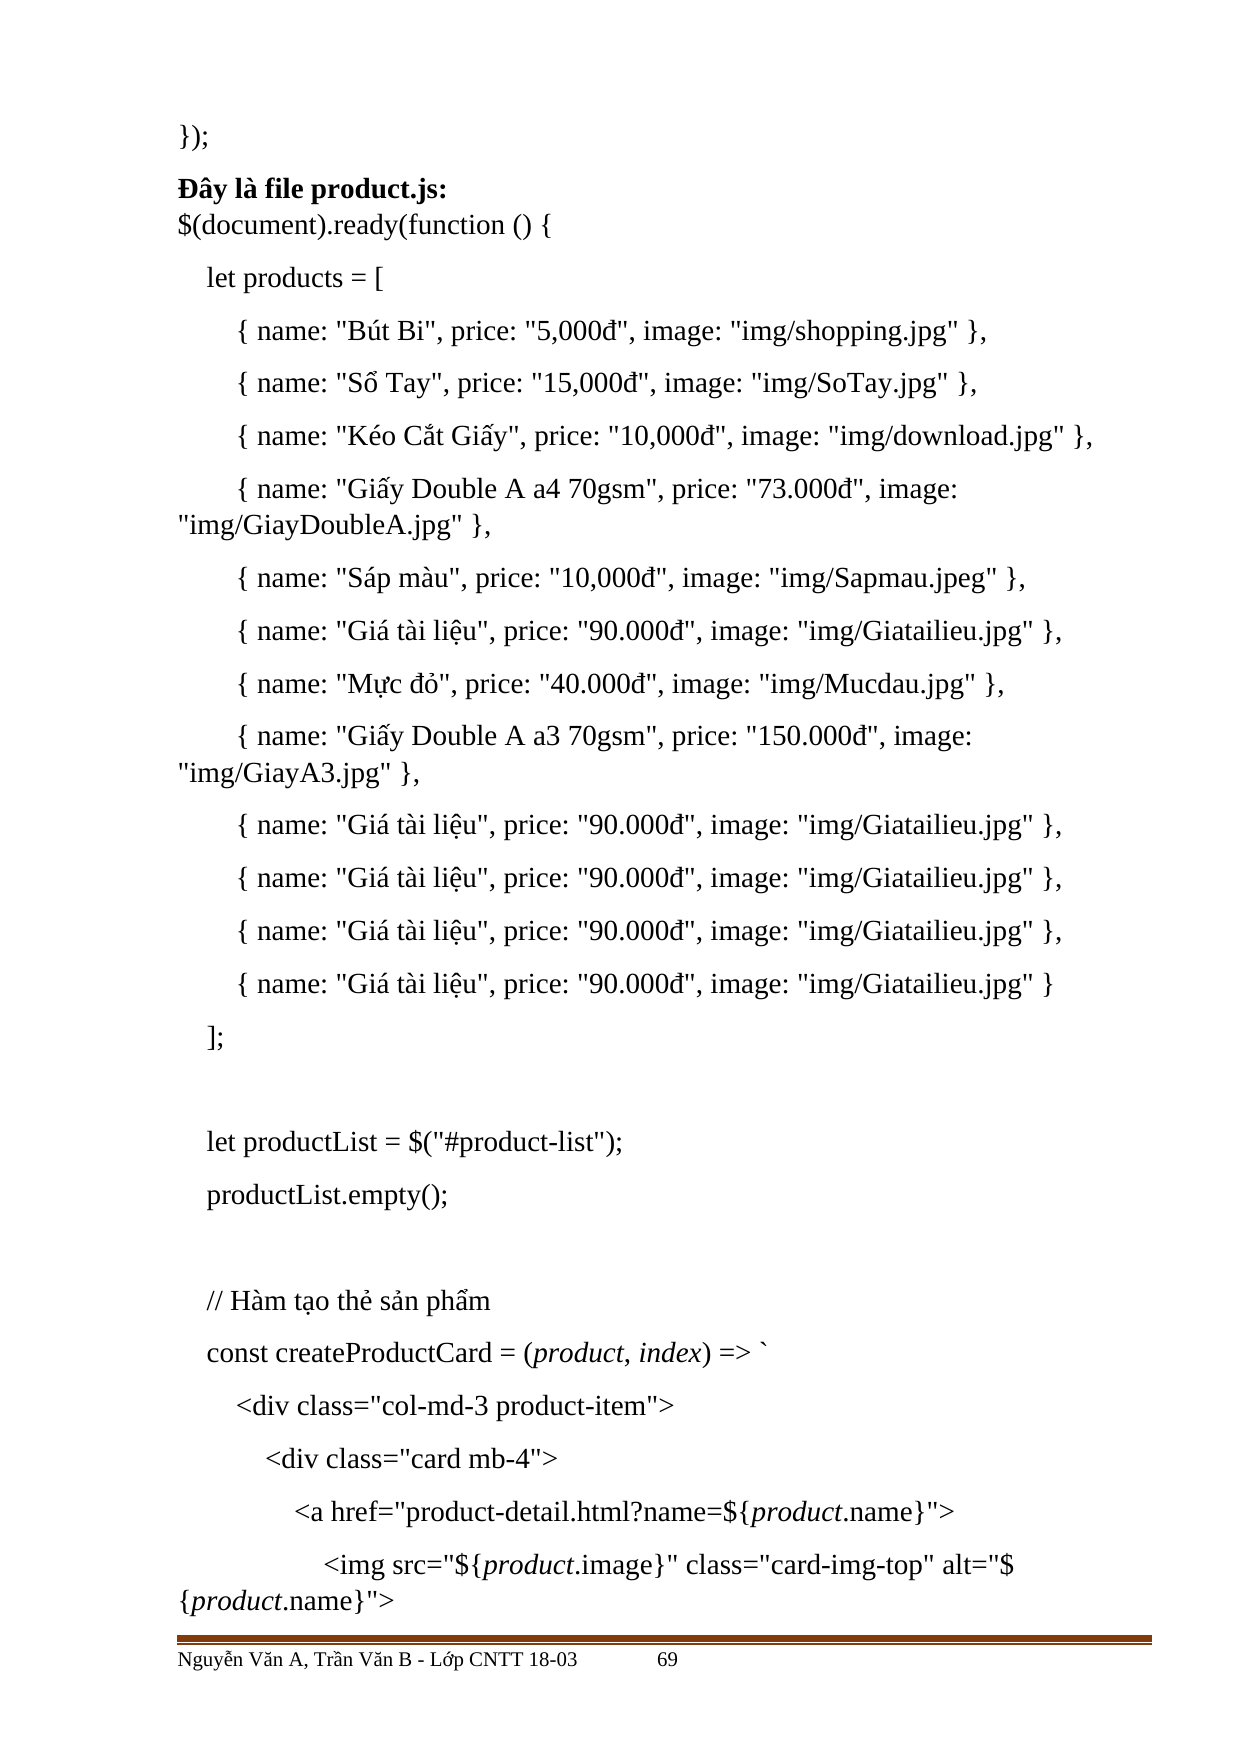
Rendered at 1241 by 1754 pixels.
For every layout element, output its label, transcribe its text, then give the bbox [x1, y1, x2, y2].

text { name: "Giấy Double A a3 70gsm", price: "150.000đ", image: "img/GiayA3.jpg" }, [177, 718, 1152, 788]
text { name: "Giá tài liệu", price: "90.000đ", image: "img/Giatailieu.jpg" }, [177, 807, 1152, 841]
text { name: "Giá tài liệu", price: "90.000đ", image: "img/Giatailieu.jpg" }, [177, 860, 1152, 894]
text ]; [177, 1019, 1152, 1052]
text <div class="card mb-4"> [177, 1441, 1152, 1475]
text <a href="product-detail.html?name=${product.name}"> [177, 1494, 1152, 1528]
text // Hàm tạo thẻ sản phẩm [177, 1283, 1152, 1316]
text { name: "Giá tài liệu", price: "90.000đ", image: "img/Giatailieu.jpg" } [177, 966, 1152, 999]
text { name: "Bút Bi", price: "5,000đ", image: "img/shopping.jpg" }, [177, 313, 1152, 346]
text let productList = $("#product-list"); [177, 1124, 1152, 1158]
text { name: "Giá tài liệu", price: "90.000đ", image: "img/Giatailieu.jpg" }, [177, 613, 1152, 646]
text productList.empty(); [177, 1177, 1152, 1211]
text { name: "Sổ Tay", price: "15,000đ", image: "img/SoTay.jpg" }, [177, 366, 1152, 399]
text }); [177, 118, 1152, 152]
text <div class="col-md-3 product-item"> [177, 1388, 1152, 1422]
text let products = [ [177, 260, 1152, 293]
text const createProductCard = (product, index) => ` [177, 1336, 1152, 1369]
text { name: "Kéo Cắt Giấy", price: "10,000đ", image: "img/download.jpg" }, [177, 418, 1152, 452]
text <img src="${product.image}" class="card-img-top" alt="${product.name}"> [177, 1547, 1152, 1617]
text { name: "Mực đỏ", price: "40.000đ", image: "img/Mucdau.jpg" }, [177, 666, 1152, 699]
text { name: "Sáp màu", price: "10,000đ", image: "img/Sapmau.jpeg" }, [177, 560, 1152, 594]
text Đây là file product.js: $(document).ready(function () { [177, 171, 1152, 241]
text { name: "Giá tài liệu", price: "90.000đ", image: "img/Giatailieu.jpg" }, [177, 913, 1152, 947]
text { name: "Giấy Double A a4 70gsm", price: "73.000đ", image: "img/GiayDoubleA.jpg" }, [177, 471, 1152, 541]
